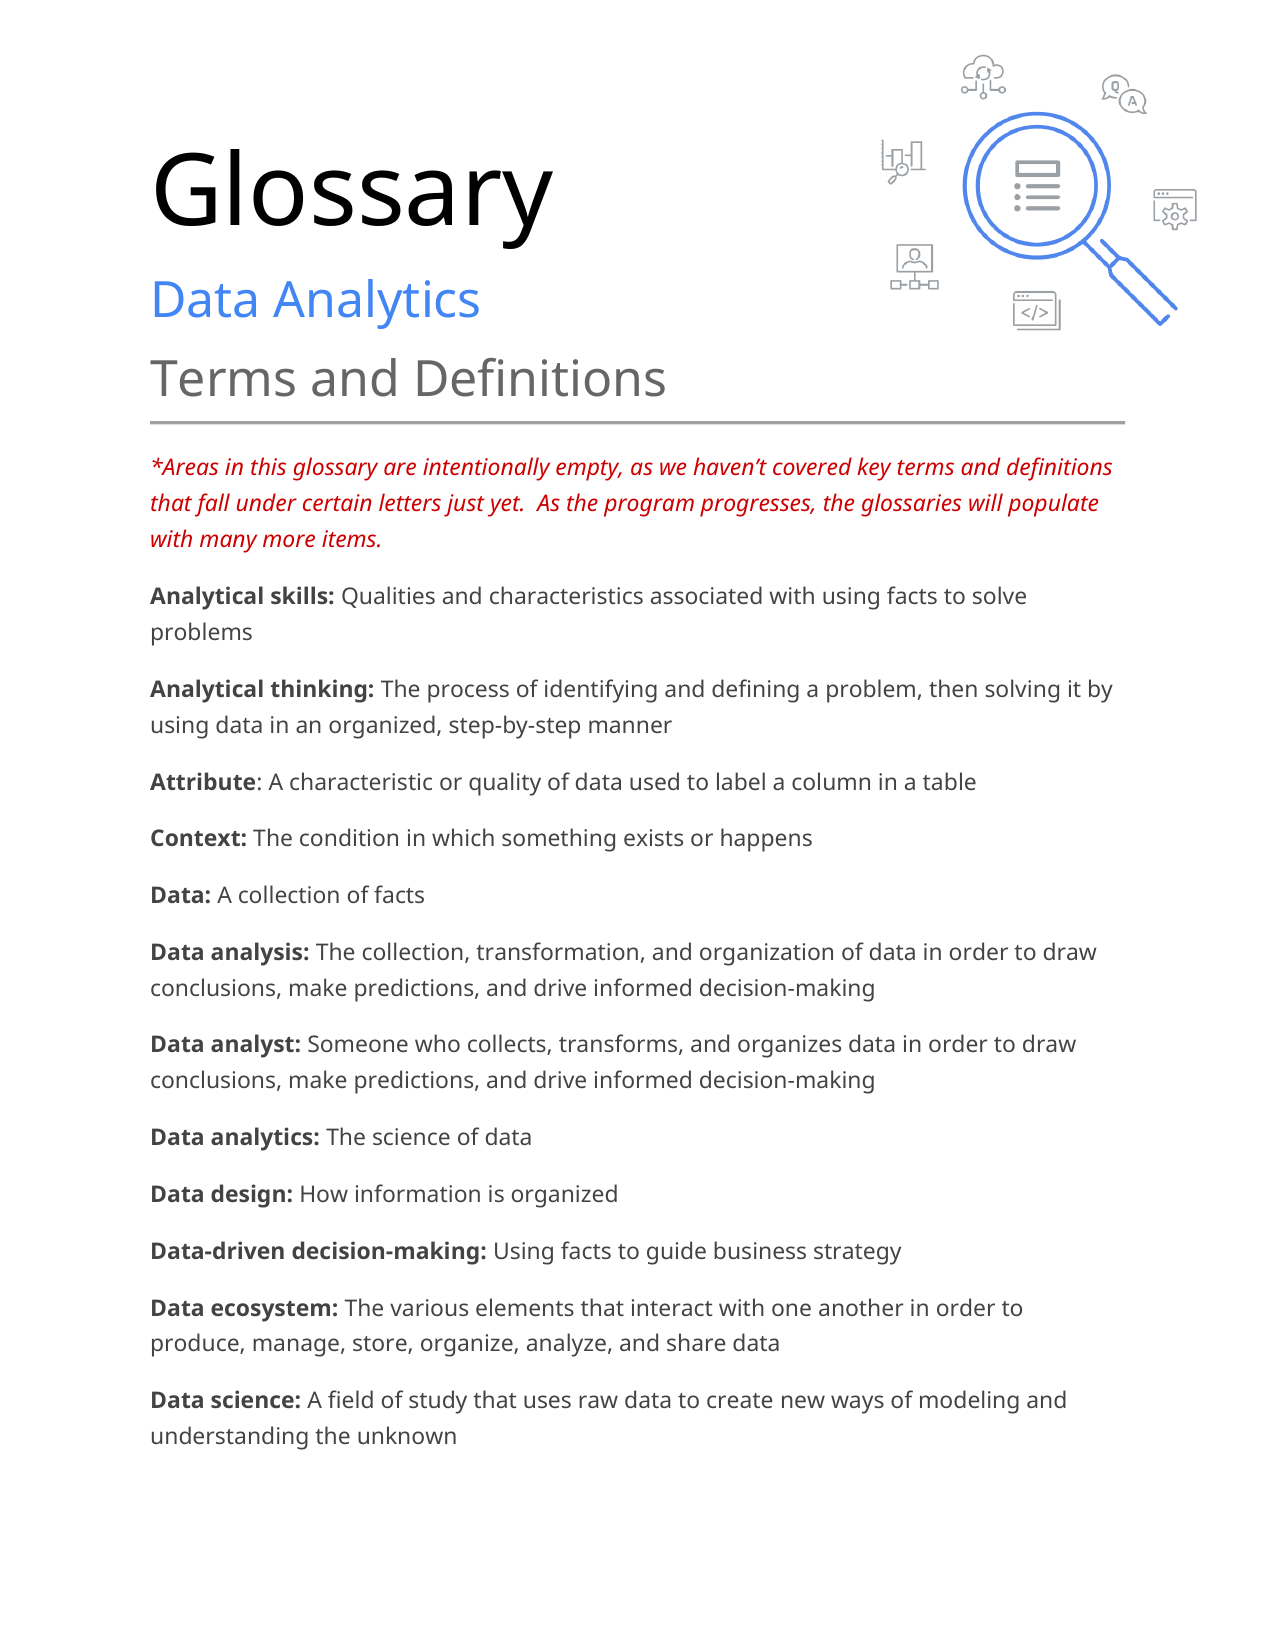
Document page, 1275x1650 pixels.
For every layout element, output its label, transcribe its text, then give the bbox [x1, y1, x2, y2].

text Data design: How information is organized [150, 1178, 1125, 1209]
picture [839, 41, 1226, 342]
text Data: A collection of facts [150, 879, 1125, 910]
text Data analysis: The collection, transformation, and organization of data in order to draw conclusions, make predictions, and drive informed decision-making [150, 936, 1125, 1003]
text Data-driven decision-making: Using facts to guide business strategy [150, 1235, 1125, 1266]
text Analytical skills: Qualities and characteristics associated with using facts to solve problems [150, 580, 1125, 647]
text Context: The condition in which something exists or happens [150, 822, 1125, 853]
text Data ecosystem: The various elements that interact with one another in order to produce, manage, store, organize, analyze, and share data [150, 1291, 1125, 1359]
text *Areas in this glossary are intentionally empty, as we haven’t covered key terms and definitions that fall under certain letters just yet. As the program progresses, the glossaries will populate with many more items. [150, 451, 1125, 554]
text Attribute: A characteristic or quality of data used to label a column in a table [150, 765, 1125, 797]
text Analytical thinking: The process of identifying and defining a problem, then solving it by using data in an organized, step-by-step manner [150, 673, 1125, 740]
text Data analytics: The science of data [150, 1121, 1125, 1152]
text Data science: A field of study that uses raw data to create new ways of modeling and understanding the unknown [150, 1384, 1125, 1451]
text Data analyst: Someone who collects, transforms, and organizes data in order to draw conclusions, make predictions, and drive informed decision-making [150, 1028, 1125, 1096]
